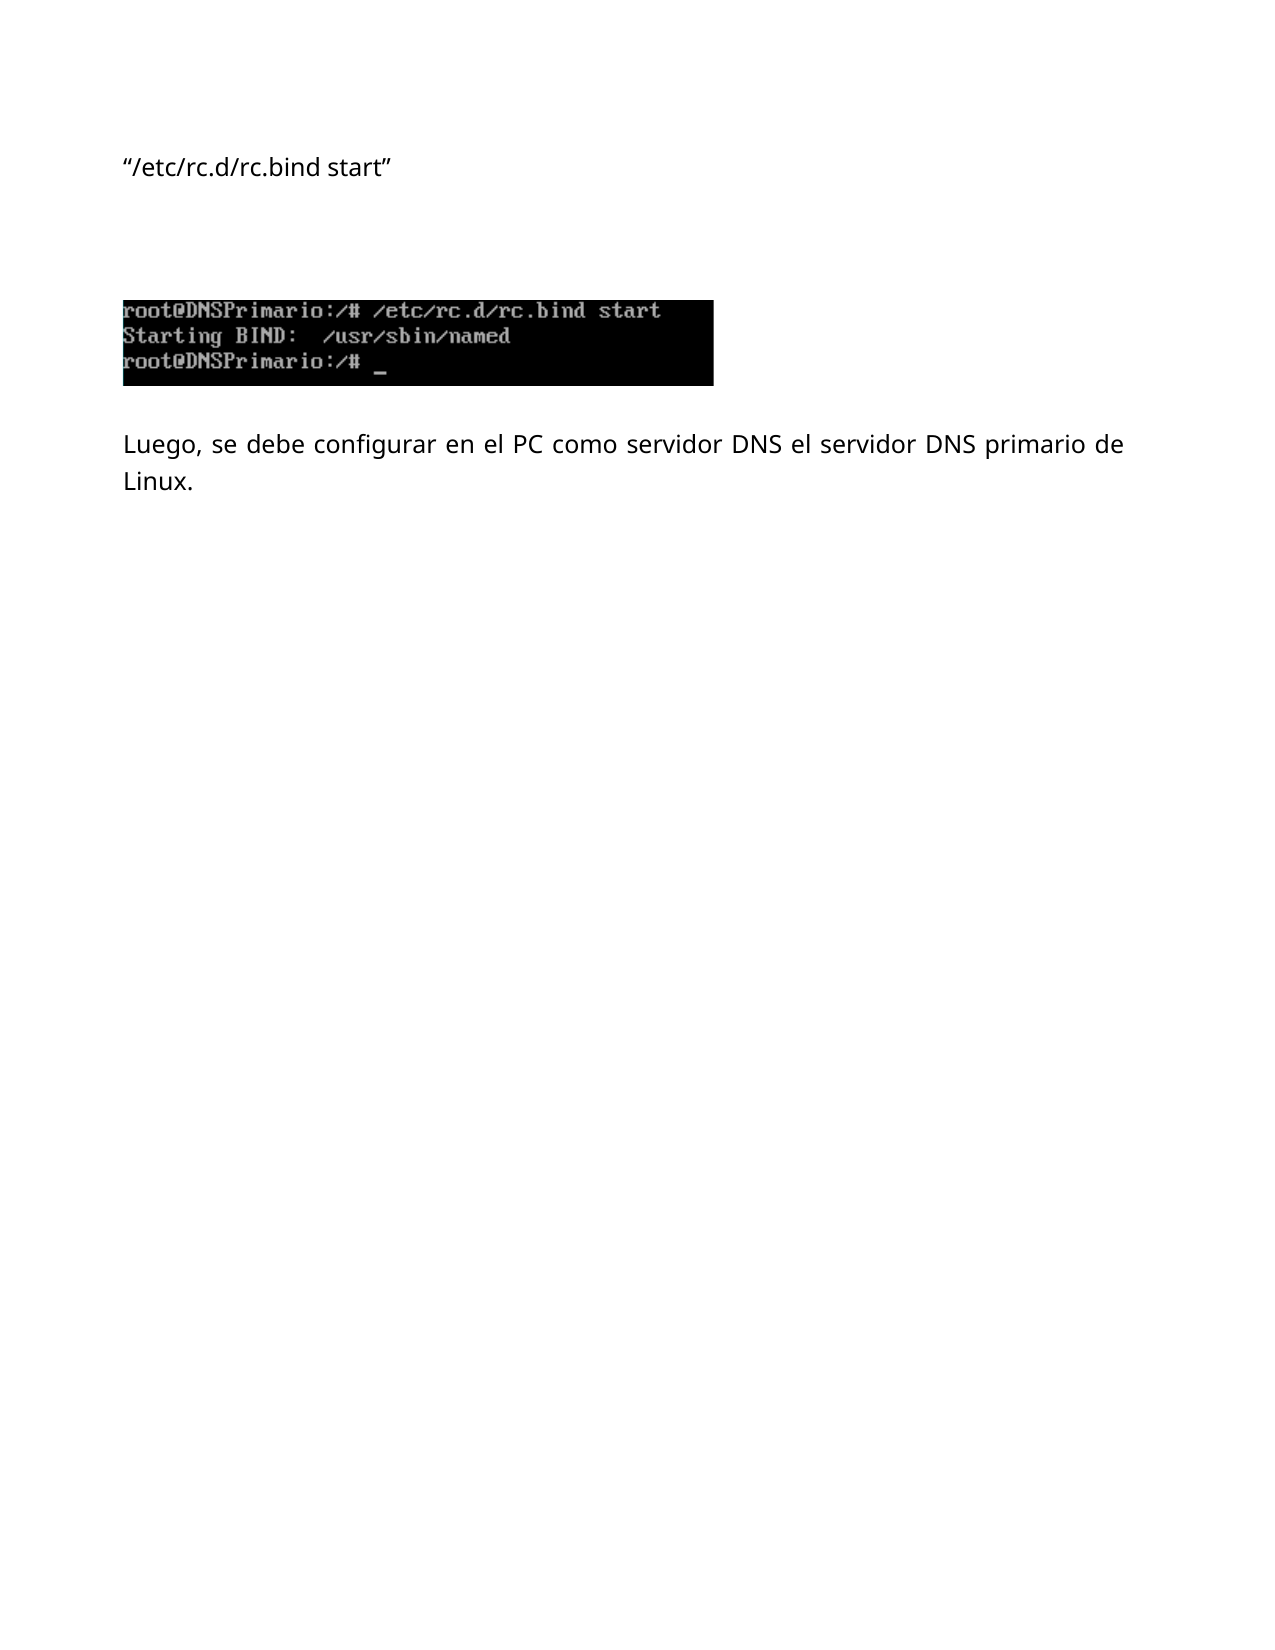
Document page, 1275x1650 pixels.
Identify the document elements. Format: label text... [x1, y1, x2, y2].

text “/etc/rc.d/rc.bind start” [123, 150, 1125, 184]
text Luego, se debe configurar en el PC como servidor DNS el servidor DNS primario de Linux. [123, 427, 1125, 497]
picture [122, 300, 714, 386]
